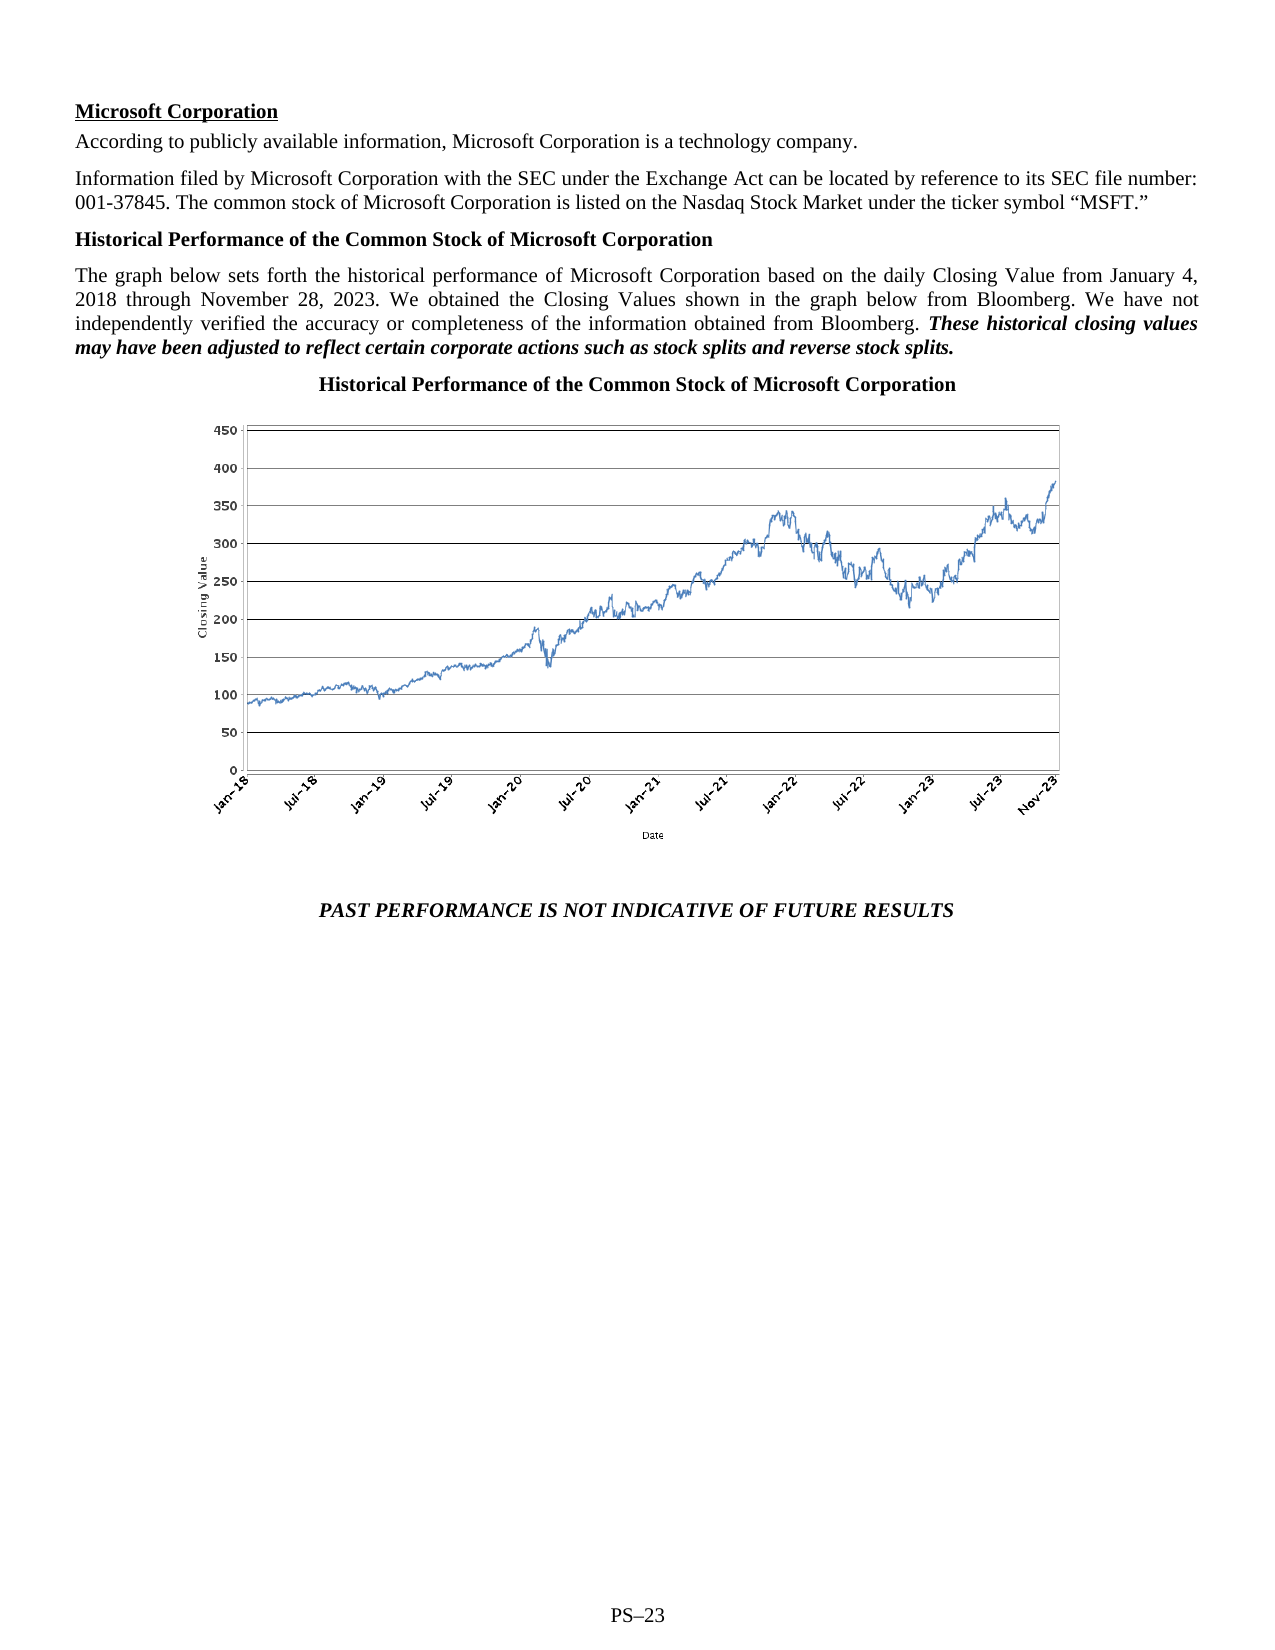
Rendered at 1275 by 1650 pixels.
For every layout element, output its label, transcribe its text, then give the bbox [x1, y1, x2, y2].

text According to publicly available information, Microsoft Corporation is a technology company. [75, 129, 1200, 153]
text Historical Performance of the Common Stock of Microsoft Corporation [75, 227, 1200, 251]
text Microsoft Corporation [75, 99, 1200, 123]
picture [166, 396, 1110, 888]
text The graph below sets forth the historical performance of Microsoft Corporation based on the daily Closing Value from January 4, 2018 through November 28, 2023. We obtained the Closing Values shown in the graph below from Bloomberg. We have not independently verified the accuracy or completeness of the information obtained from Bloomberg. These historical closing values may have been adjusted to reflect certain corporate actions such as stock splits and reverse stock splits. [75, 263, 1200, 359]
text PAST PERFORMANCE IS NOT INDICATIVE OF FUTURE RESULTS [75, 898, 1200, 922]
text Historical Performance of the Common Stock of Microsoft Corporation [75, 372, 1200, 396]
text Information filed by Microsoft Corporation with the SEC under the Exchange Act can be located by reference to its SEC file number: 001-37845. The common stock of Microsoft Corporation is listed on the Nasdaq Stock Market under the ticker symbol “MSFT.” [75, 166, 1200, 214]
